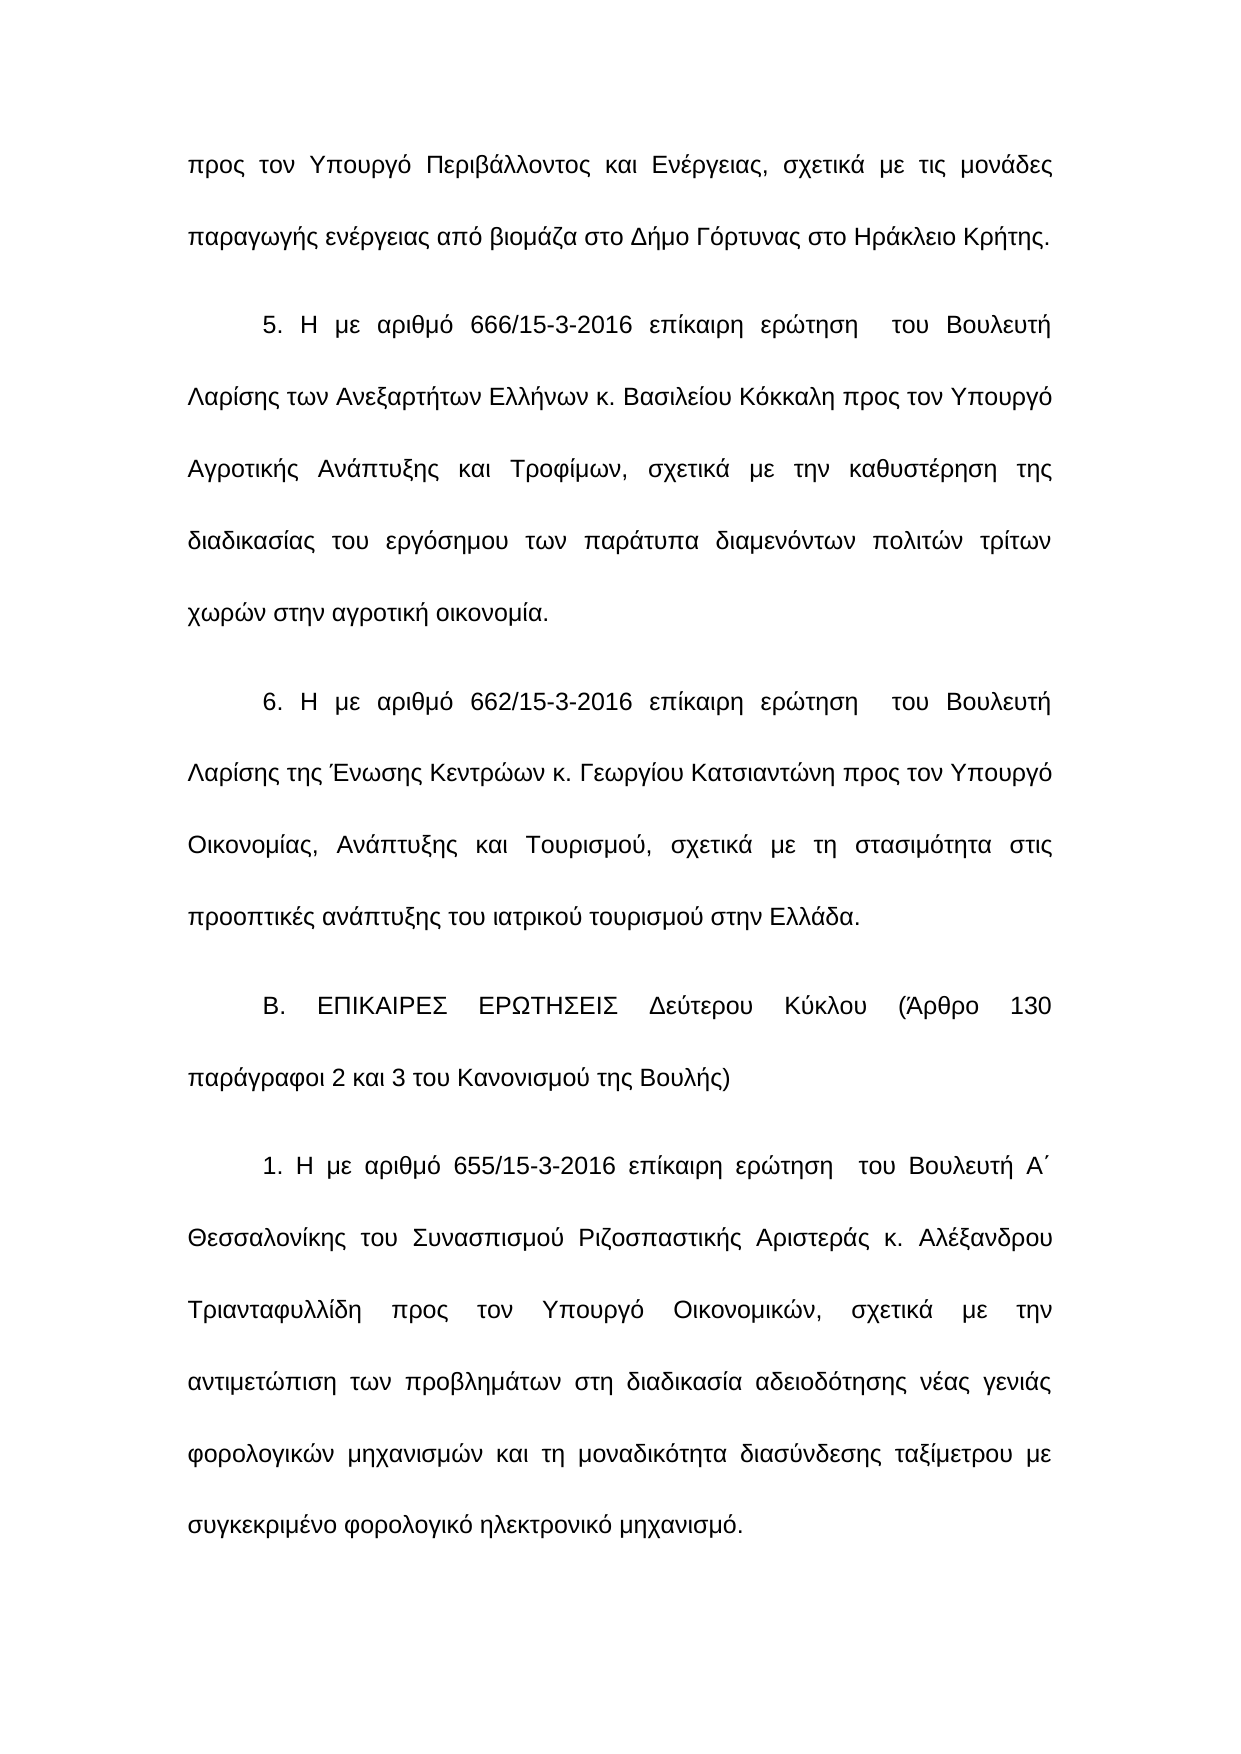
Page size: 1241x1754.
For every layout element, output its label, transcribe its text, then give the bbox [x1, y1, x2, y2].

text 5. Η με αριθμό 666/15-3-2016 επίκαιρη ερώτηση του Βουλευτή Λαρίσης των Ανεξαρτήτων Ελλήνων κ. Βασιλείου Κόκκαλη προς τον Υπουργό Αγροτικής Ανάπτυξης και Τροφίμων, σχετικά με την καθυστέρηση της διαδικασίας του εργόσημου των παράτυπα διαμενόντων πολιτών τρίτων χωρών στην αγροτική οικονομία. [187, 310, 1053, 627]
text Β. ΕΠΙΚΑΙΡΕΣ ΕΡΩΤΗΣΕΙΣ Δεύτερου Κύκλου (Άρθρο 130 παράγραφοι 2 και 3 του Κανονισμού της Βουλής) [187, 991, 1053, 1091]
text 6. Η με αριθμό 662/15-3-2016 επίκαιρη ερώτηση του Βουλευτή Λαρίσης της Ένωσης Κεντρώων κ. Γεωργίου Κατσιαντώνη προς τον Υπουργό Οικονομίας, Ανάπτυξης και Τουρισμού, σχετικά με τη στασιμότητα στις προοπτικές ανάπτυξης του ιατρικού τουρισμού στην Ελλάδα. [187, 686, 1053, 931]
text 1. Η με αριθμό 655/15-3-2016 επίκαιρη ερώτηση του Βουλευτή Α΄ Θεσσαλονίκης του Συνασπισμού Ριζοσπαστικής Αριστεράς κ. Αλέξανδρου Τριανταφυλλίδη προς τον Υπουργό Οικονομικών, σχετικά με την αντιμετώπιση των προβλημάτων στη διαδικασία αδειοδότησης νέας γενιάς φορολογικών μηχανισμών και τη μοναδικότητα διασύνδεσης ταξίμετρου με συγκεκριμένο φορολογικό ηλεκτρονικό μηχανισμό. [187, 1151, 1053, 1539]
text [187, 150, 1053, 251]
